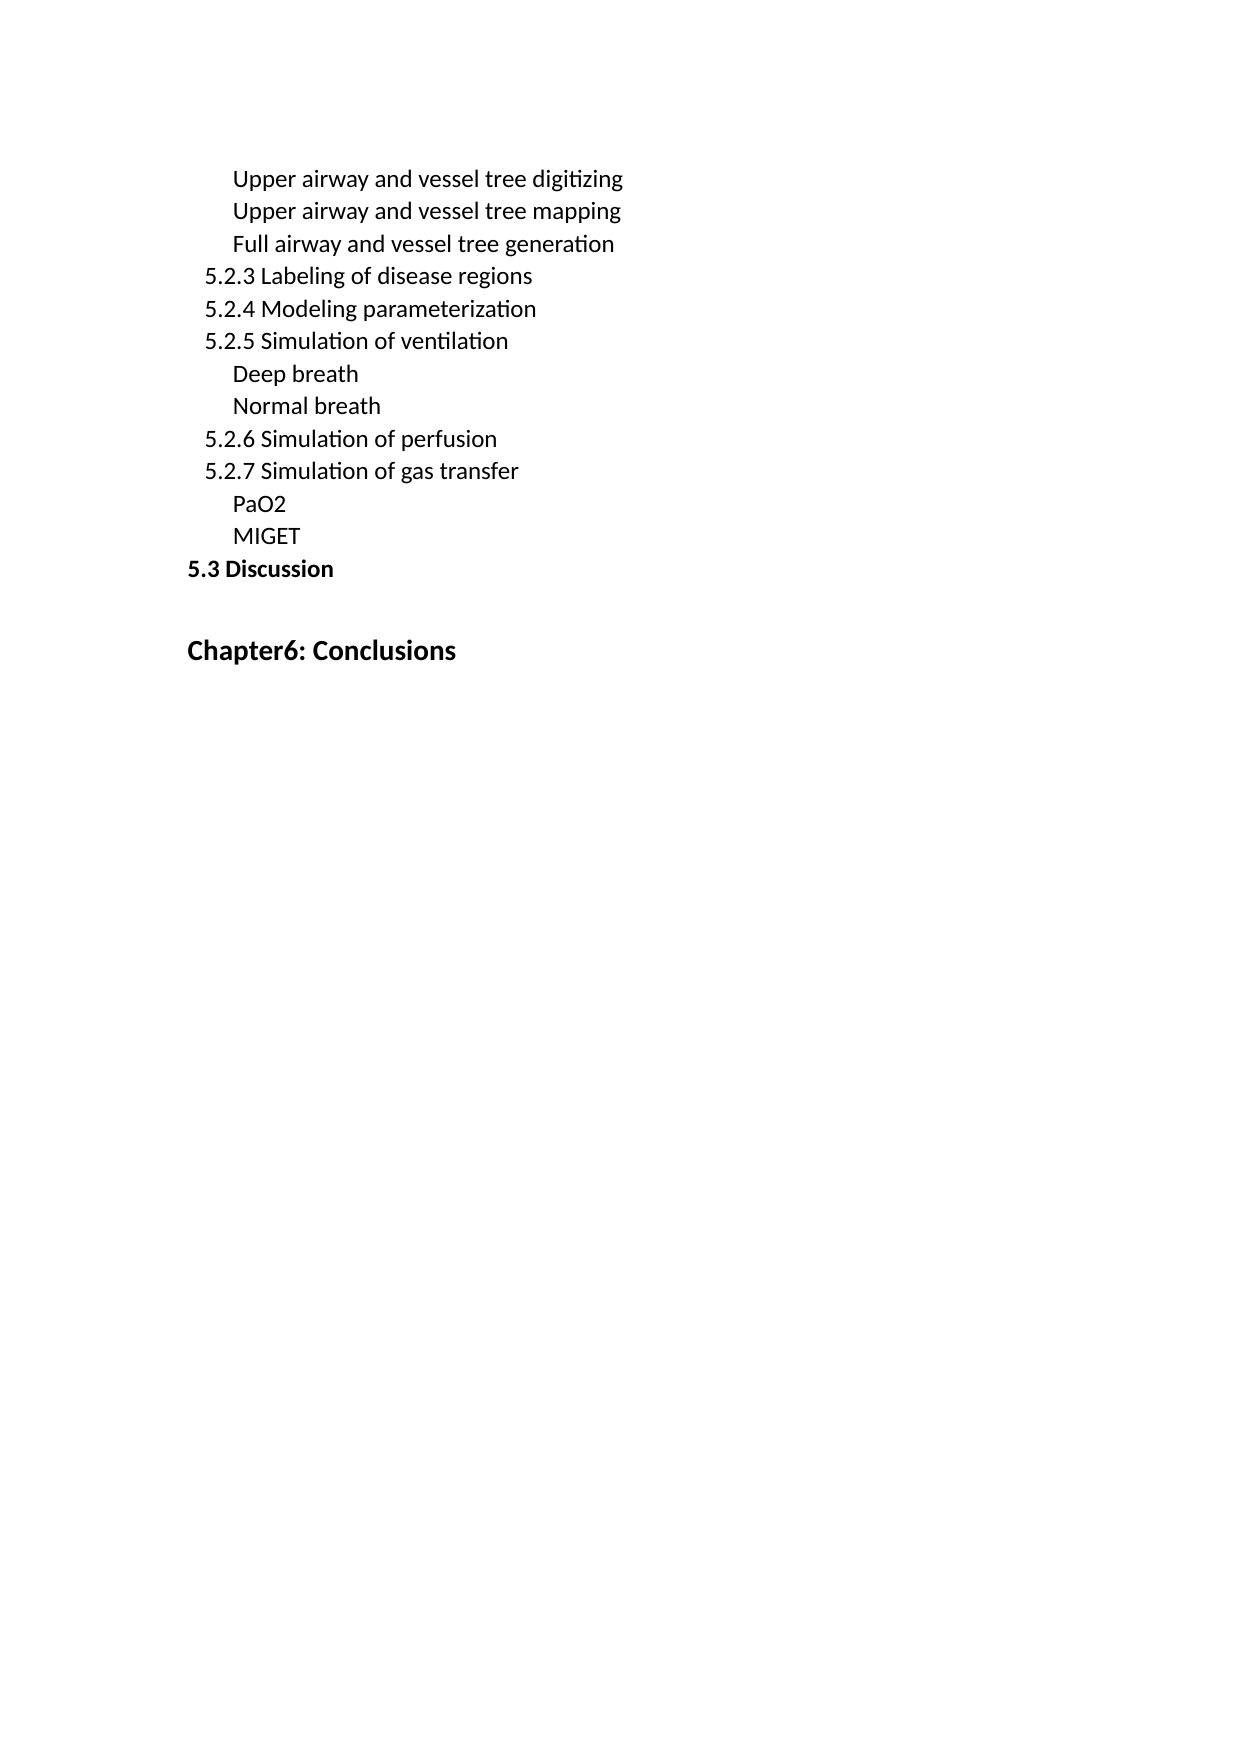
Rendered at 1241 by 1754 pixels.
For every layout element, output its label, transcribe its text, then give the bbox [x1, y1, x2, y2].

text Normal breath [187, 389, 1053, 422]
text Upper airway and vessel tree digitizing [187, 162, 1053, 194]
text 5.2.7 Simulation of gas transfer [187, 454, 1053, 487]
text 5.3 Discussion [187, 552, 1053, 584]
text PaO2 [187, 487, 1053, 519]
text Full airway and vessel tree generation [187, 227, 1053, 259]
text Chapter6: Conclusions [187, 617, 1053, 682]
text 5.2.4 Modeling parameterization [187, 292, 1053, 324]
text 5.2.3 Labeling of disease regions [187, 259, 1053, 292]
text 5.2.6 Simulation of perfusion [187, 422, 1053, 454]
text Deep breath [187, 357, 1053, 389]
text Upper airway and vessel tree mapping [187, 194, 1053, 227]
text 5.2.5 Simulation of ventilation [187, 324, 1053, 357]
text MIGET [187, 519, 1053, 552]
